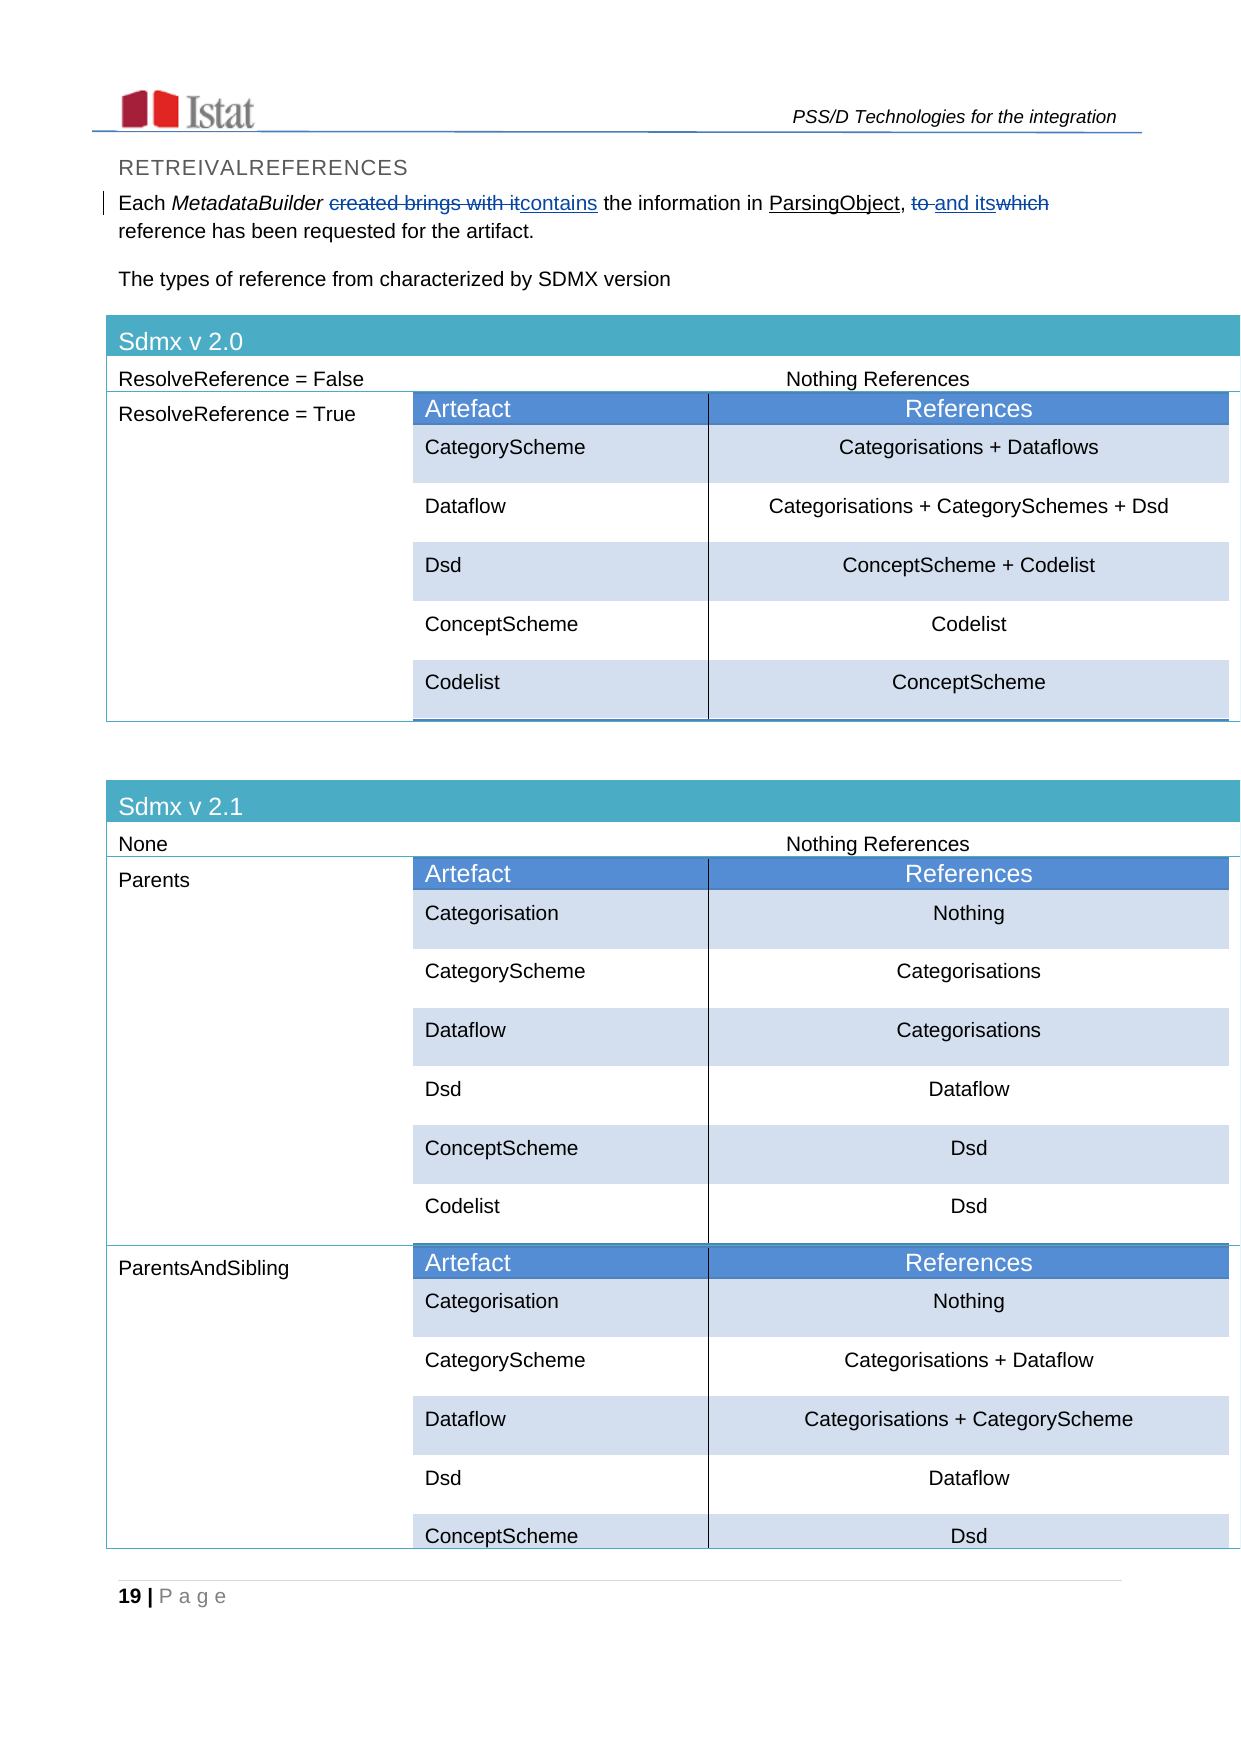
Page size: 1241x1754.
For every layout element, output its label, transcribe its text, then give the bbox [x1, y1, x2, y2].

table_cell None [107, 822, 402, 856]
table_header [402, 316, 1240, 355]
table_cell Nothing References [402, 356, 1240, 391]
text Each MetadataBuilder the information in ParsingObject, reference has been requested for the artifact. [118, 191, 1122, 242]
table_cell ResolveReference = True [107, 392, 402, 721]
picture [118, 84, 258, 131]
table_header Sdmx v 2.1 [107, 781, 402, 821]
table_cell [402, 392, 708, 721]
table_cell [709, 857, 1240, 1245]
table_header Sdmx v 2.0 [107, 316, 402, 355]
table_cell [402, 1246, 708, 1548]
subtitle RetreivalReferences [118, 155, 1122, 181]
text The types of reference from characterized by SDMX version [118, 267, 1122, 291]
table_cell Nothing References [402, 822, 1240, 856]
table_cell ParentsAndSibling [107, 1246, 402, 1548]
table_cell Parents [107, 857, 402, 1245]
table_cell [709, 392, 1240, 721]
table_cell [402, 857, 708, 1245]
table_cell [709, 1246, 1240, 1548]
table_cell ResolveReference = False [107, 356, 402, 391]
table_header [402, 781, 1240, 821]
